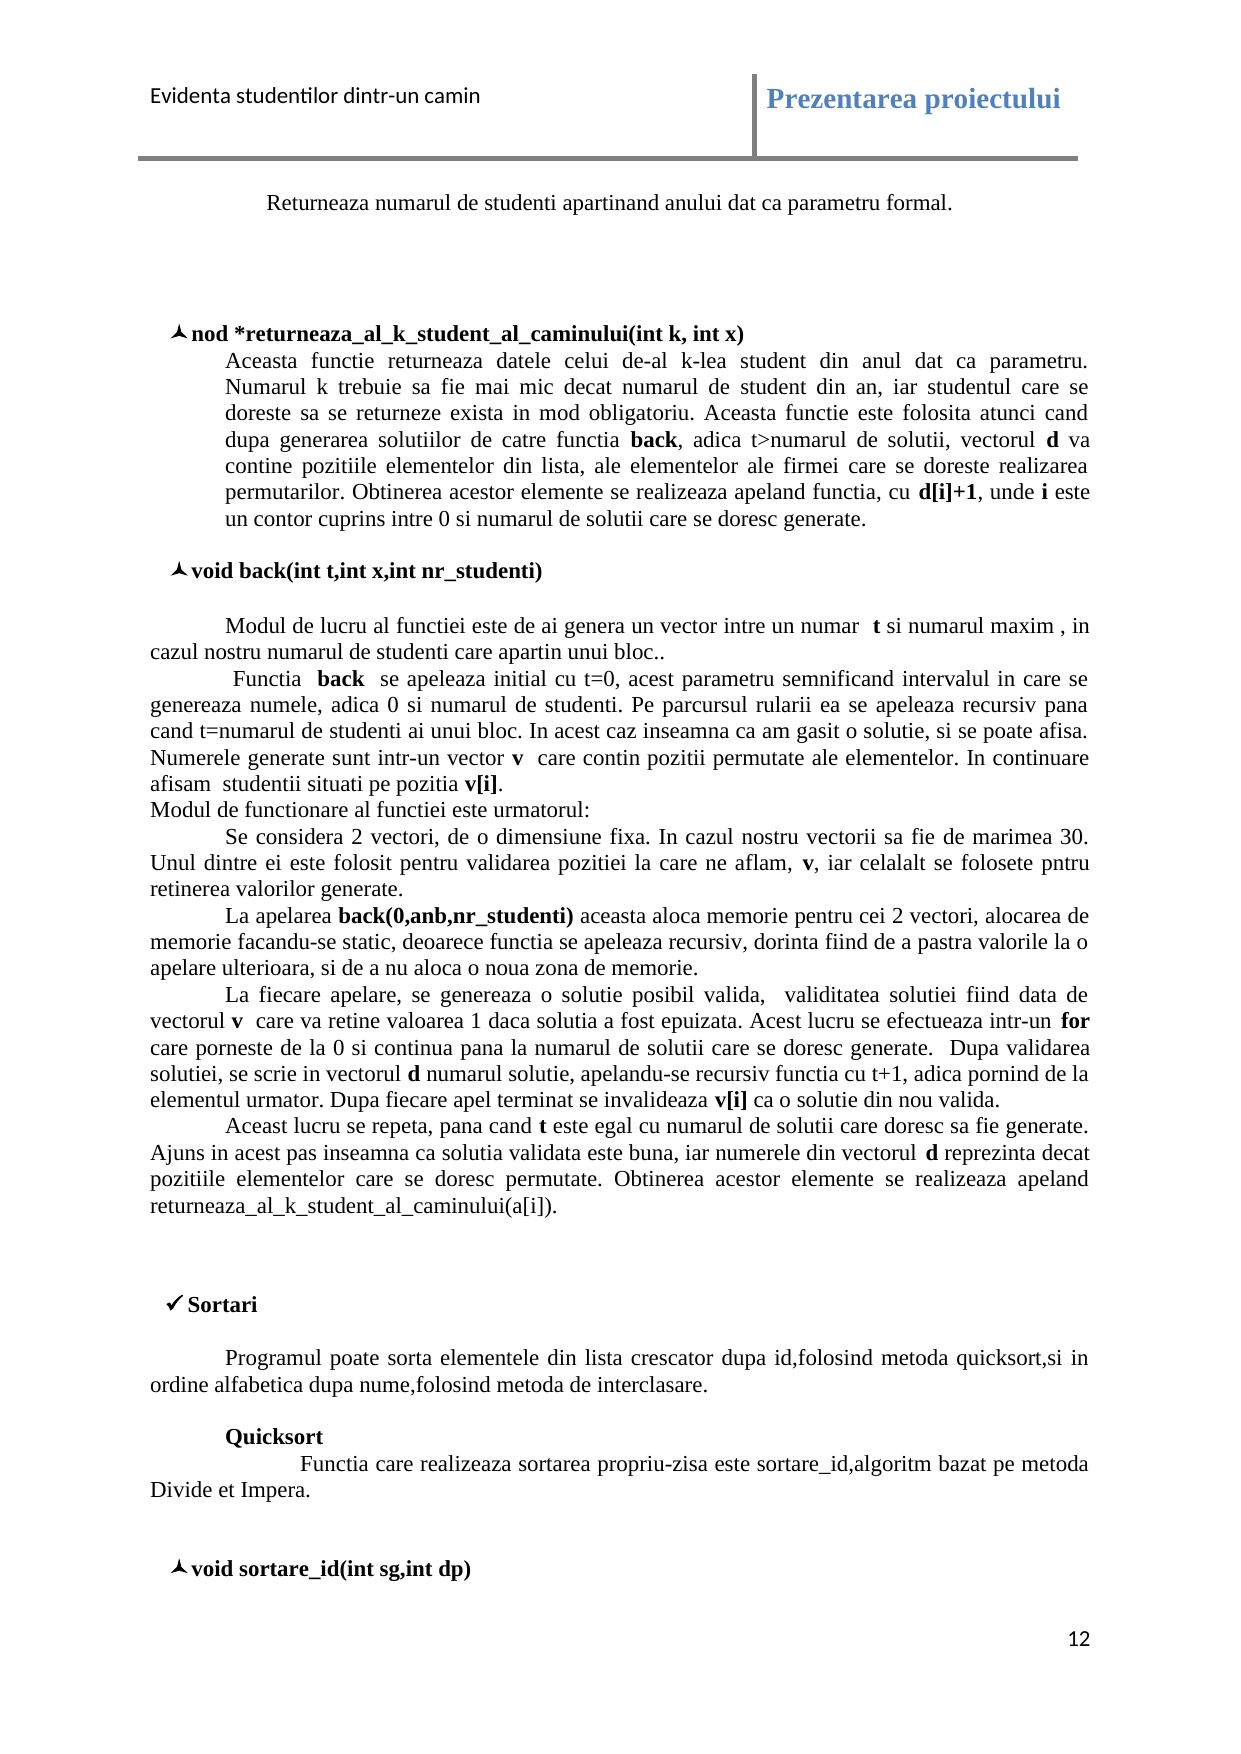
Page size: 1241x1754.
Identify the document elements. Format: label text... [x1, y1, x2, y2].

list void back(int t,int x,int nr_studenti) [169, 557, 1090, 584]
list La apelarea back(0,anb,nr_studenti) aceasta aloca memorie pentru cei 2 vectori, alocarea de memorie facandu-se static, deoarece functia se apeleaza recursiv, dorinta fiind de a pastra valorile la o apelare ulterioara, si de a nu aloca o noua zona de memorie. [150, 902, 1090, 981]
text Quicksort [150, 1423, 1090, 1450]
text Programul poate sorta elementele din lista crescator dupa id,folosind metoda quicksort,si in ordine alfabetica dupa nume,folosind metoda de interclasare. [150, 1344, 1090, 1397]
list Modul de functionare al functiei este urmatorul: [150, 796, 1090, 823]
list Returneaza numarul de studenti apartinand anului dat ca parametru formal. [266, 188, 1090, 215]
list Functia back se apeleaza initial cu t=0, acest parametru semnificand intervalul in care se genereaza numele, adica 0 si numarul de studenti. Pe parcursul rularii ea se apeleaza recursiv pana cand t=numarul de studenti ai unui bloc. In acest caz inseamna ca am gasit o solutie, si se poate afisa. Numerele generate sunt intr-un vector v care contin pozitii permutate ale elementelor. In continuare afisam studentii situati pe pozitia v[i]. [150, 664, 1090, 796]
list Modul de lucru al functiei este de ai genera un vector intre un numar t si numarul maxim , in cazul nostru numarul de studenti care apartin unui bloc.. [150, 612, 1090, 664]
list Aceast lucru se repeta, pana cand t este egal cu numarul de solutii care doresc sa fie generate. Ajuns in acest pas inseamna ca solutia validata este buna, iar numerele din vectorul d reprezinta decat pozitiile elementelor care se doresc permutate. Obtinerea acestor elemente se realizeaza apeland returneaza_al_k_student_al_caminului(a[i]). [150, 1113, 1090, 1218]
list nod *returneaza_al_k_student_al_caminului(int k, int x) [169, 320, 1090, 347]
list void sortare_id(int sg,int dp) [169, 1555, 1090, 1581]
list Aceasta functie returneaza datele celui de-al k-lea student din anul dat ca parametru. Numarul k trebuie sa fie mai mic decat numarul de student din an, iar studentul care se doreste sa se returneze exista in mod obligatoriu. Aceasta functie este folosita atunci cand dupa generarea solutiilor de catre functia back, adica t>numarul de solutii, vectorul d va contine pozitiile elementelor din lista, ale elementelor ale firmei care se doreste realizarea permutarilor. Obtinerea acestor elemente se realizeaza apeland functia, cu d[i]+1, unde i este un contor cuprins intre 0 si numarul de solutii care se doresc generate. [225, 347, 1090, 531]
text Functia care realizeaza sortarea propriu-zisa este sortare_id,algoritm bazat pe metoda Divide et Impera. [150, 1450, 1090, 1502]
list Se considera 2 vectori, de o dimensiune fixa. In cazul nostru vectorii sa fie de marimea 30. Unul dintre ei este folosit pentru validarea pozitiei la care ne aflam, v, iar celalalt se folosete pntru retinerea valorilor generate. [150, 823, 1090, 902]
list Sortari [165, 1292, 1090, 1318]
list La fiecare apelare, se genereaza o solutie posibil valida, validitatea solutiei fiind data de vectorul v care va retine valoarea 1 daca solutia a fost epuizata. Acest lucru se efectueaza intr-un for care porneste de la 0 si continua pana la numarul de solutii care se doresc generate. Dupa validarea solutiei, se scrie in vectorul d numarul solutie, apelandu-se recursiv functia cu t+1, adica pornind de la elementul urmator. Dupa fiecare apel terminat se invalideaza v[i] ca o solutie din nou valida. [150, 981, 1090, 1113]
